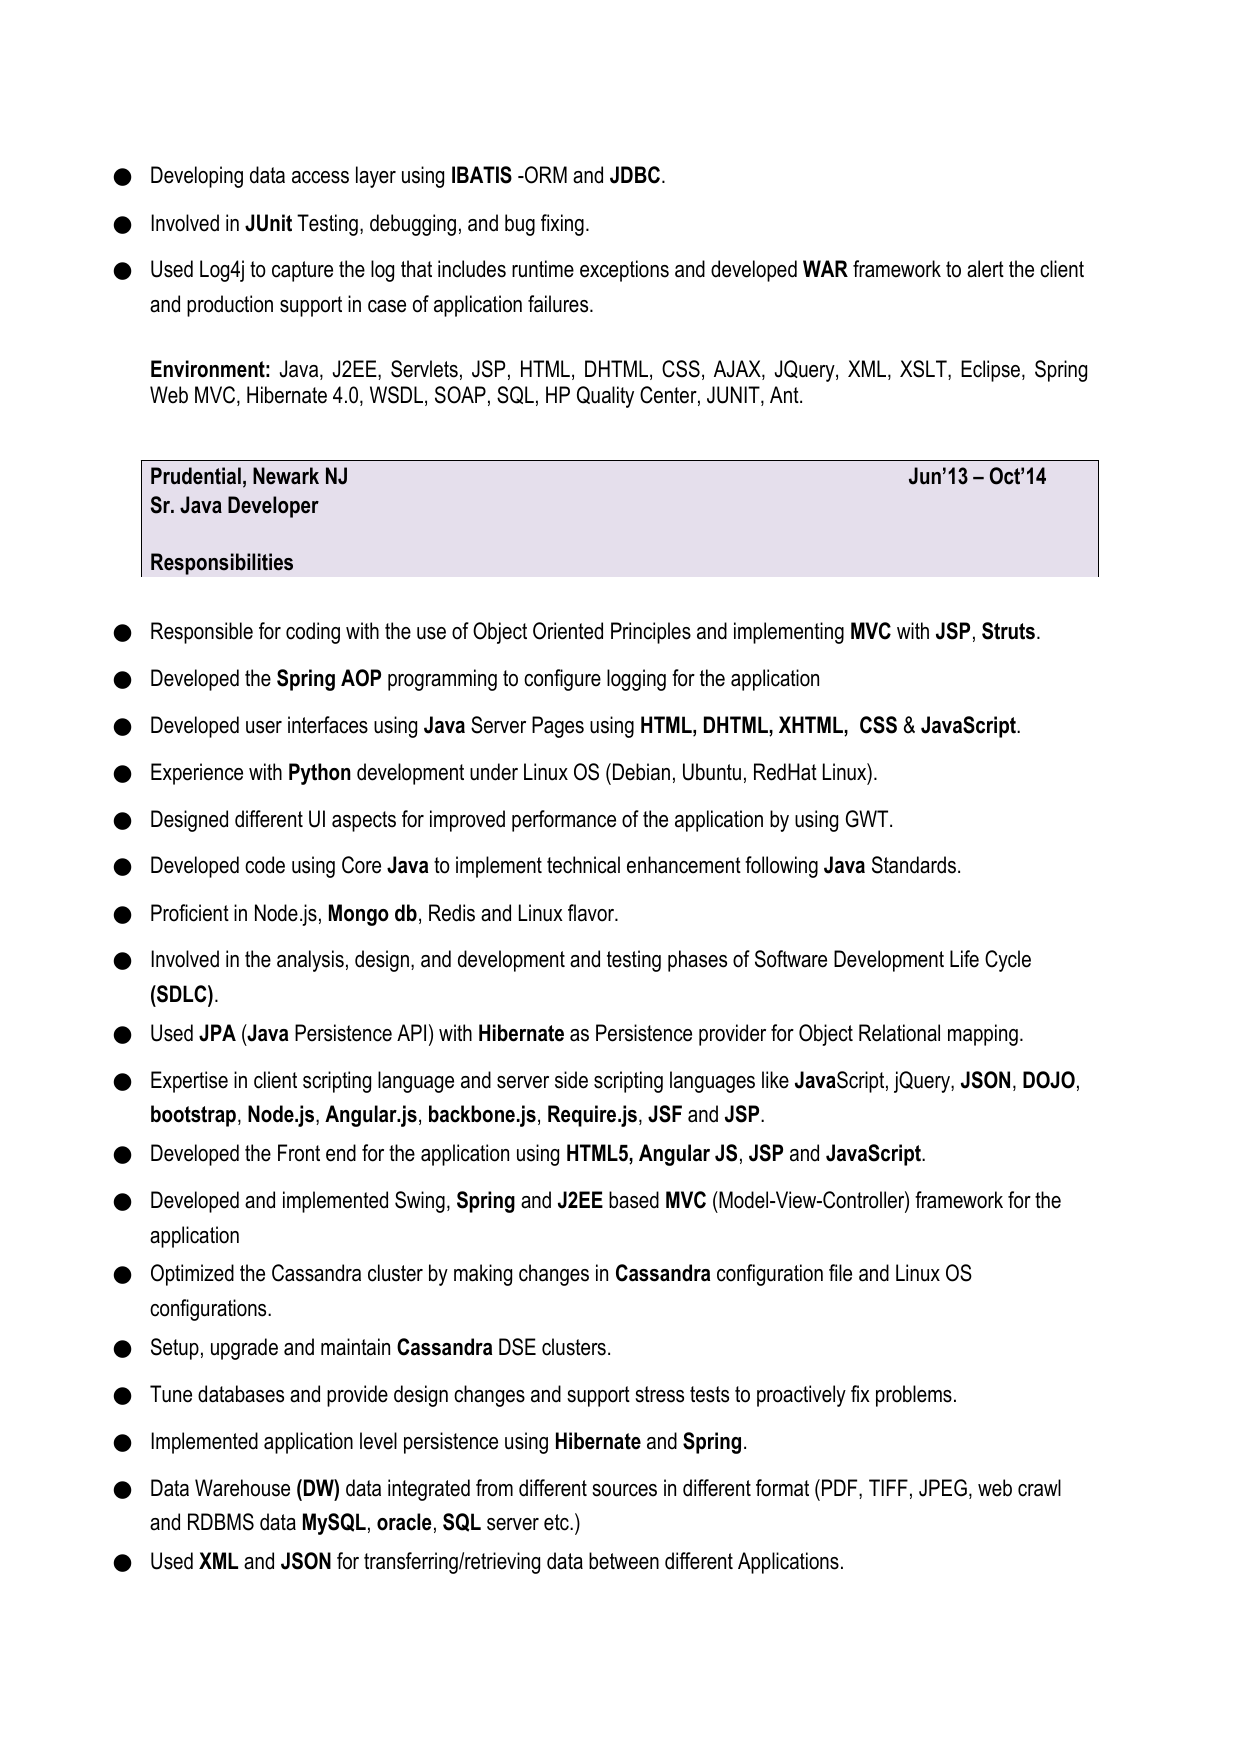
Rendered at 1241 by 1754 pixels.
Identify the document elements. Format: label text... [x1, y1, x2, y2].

text Responsibilities [142, 549, 1098, 577]
list Implemented application level persistence using Hibernate and Spring. [112, 1415, 1090, 1462]
list Developed and implemented Swing, Spring and J2EE based MVC (Model-View-Controller) framework for the application [112, 1174, 1090, 1248]
list Used JPA (Java Persistence API) with Hibernate as Persistence provider for Object Relational mapping. [112, 1007, 1090, 1054]
list Expertise in client scripting language and server side scripting languages like JavaScript, jQuery, JSON, DOJO, bootstrap, Node.js, Angular.js, backbone.js, Require.js, JSF and JSP. [112, 1054, 1090, 1128]
list Involved in JUnit Testing, debugging, and bug fixing. [112, 197, 1090, 244]
text Environment: Java, J2EE, Servlets, JSP, HTML, DHTML, CSS, AJAX, JQuery, XML, XSLT, Eclipse, Spring Web MVC, Hibernate 4.0, WSDL, SOAP, SQL, HP Quality Center, JUNIT, Ant. [150, 356, 1090, 409]
list Data Warehouse (DW) data integrated from different sources in different format (PDF, TIFF, JPEG, web crawl and RDBMS data MySQL, oracle, SQL server etc.) [112, 1462, 1090, 1536]
text Sr. Java Developer [142, 492, 1098, 520]
list Responsible for coding with the use of Object Oriented Principles and implementing MVC with JSP, Struts. [112, 605, 1090, 652]
list Used Log4j to capture the log that includes runtime exceptions and developed WAR framework to alert the client and production support in case of application failures. [112, 244, 1090, 317]
list Experience with Python development under Linux OS (Debian, Ubuntu, RedHat Linux). [112, 746, 1090, 793]
list Proficient in Node.js, Mongo db, Redis and Linux flavor. [112, 887, 1090, 934]
list Setup, upgrade and maintain Cassandra DSE clusters. [112, 1321, 1090, 1368]
list Used XML and JSON for transferring/retrieving data between different Applications. [112, 1536, 1090, 1582]
list Developing data access layer using IBATIS -ORM and JDBC. [112, 150, 1090, 197]
list Tune databases and provide design changes and support stress tests to proactively fix problems. [112, 1368, 1090, 1415]
list Developed user interfaces using Java Server Pages using HTML, DHTML, XHTML, CSS & JavaScript. [112, 699, 1090, 746]
list Optimized the Cassandra cluster by making changes in Cassandra configuration file and Linux OS configurations. [112, 1248, 1090, 1321]
list Developed the Front end for the application using HTML5, Angular JS, JSP and JavaScript. [112, 1128, 1090, 1174]
list Designed different UI aspects for improved performance of the application by using GWT. [112, 793, 1090, 840]
list Developed code using Core Java to implement technical enhancement following Java Standards. [112, 840, 1090, 887]
text Prudential, Newark NJ Jun’13 – Oct’14 [142, 461, 1098, 492]
list Developed the Spring AOP programming to configure logging for the application [112, 652, 1090, 699]
list Involved in the analysis, design, and development and testing phases of Software Development Life Cycle (SDLC). [112, 934, 1090, 1007]
